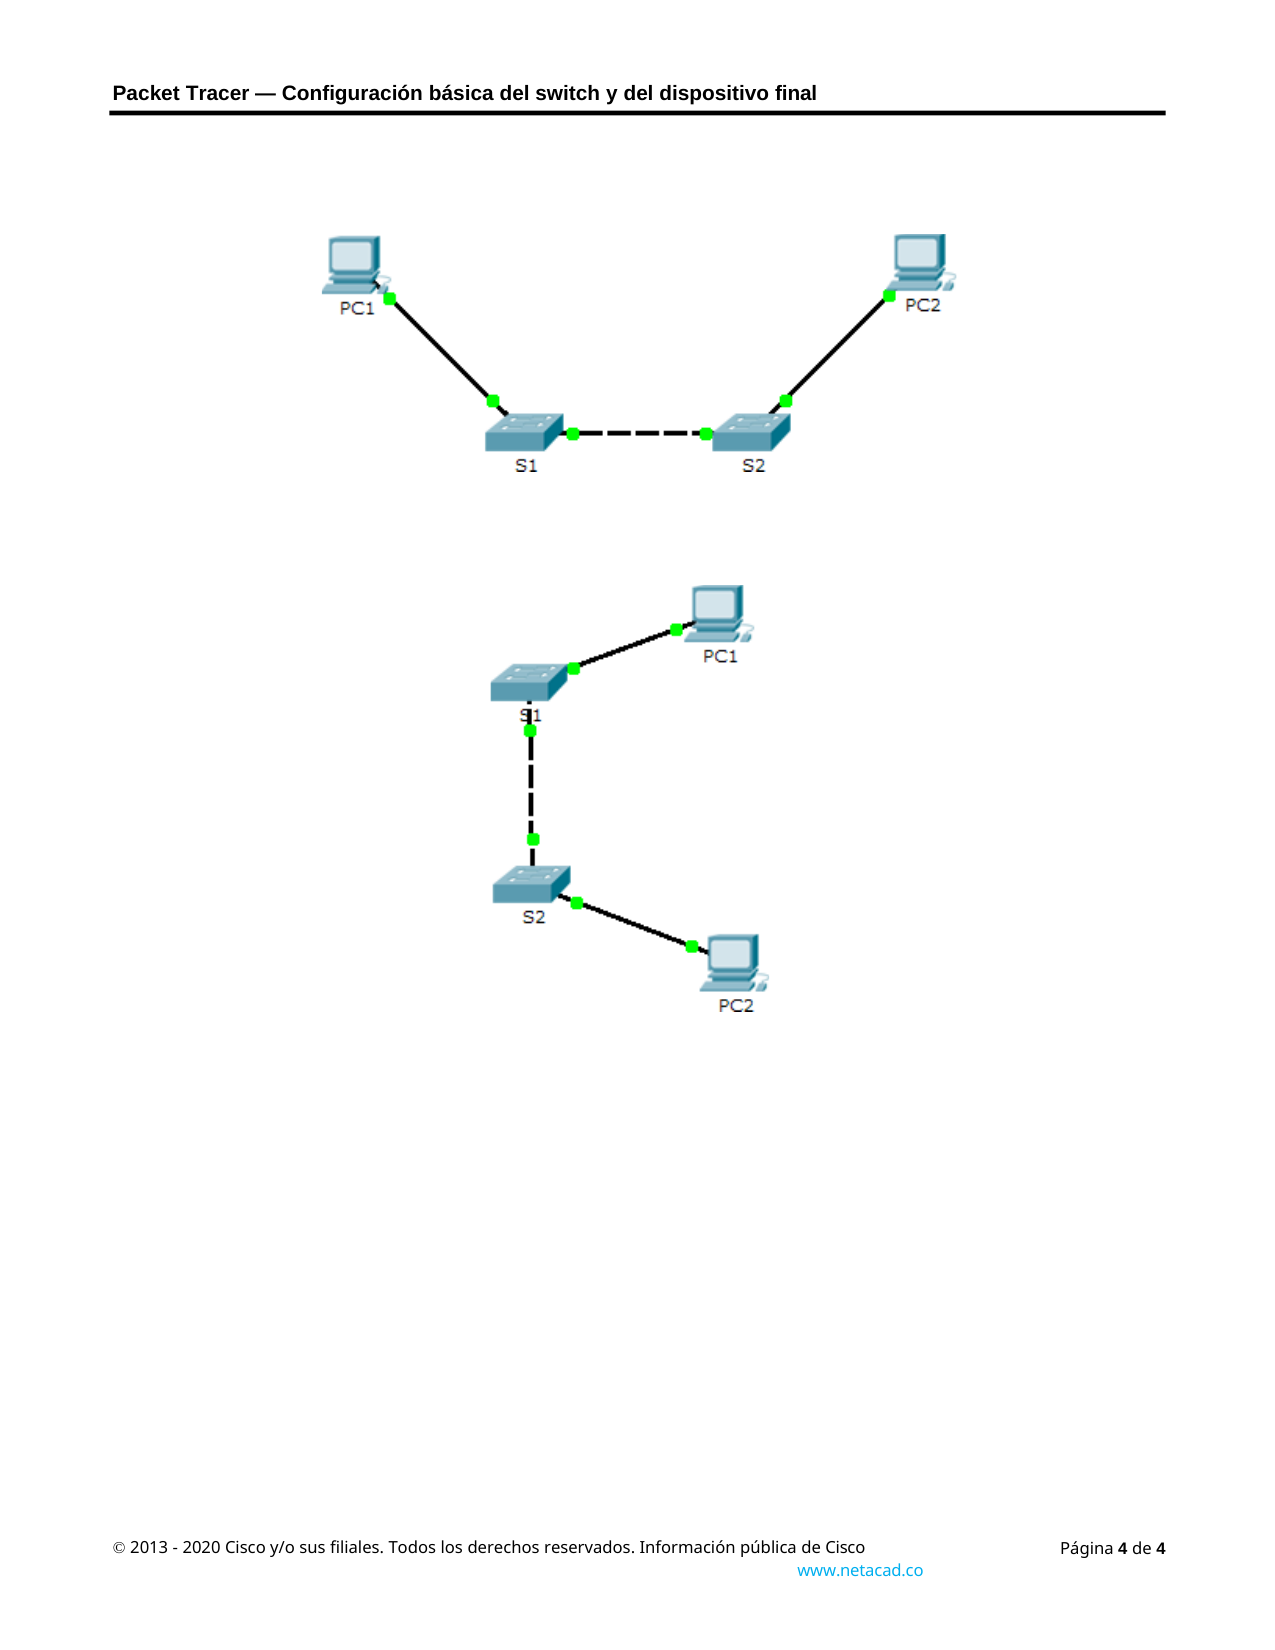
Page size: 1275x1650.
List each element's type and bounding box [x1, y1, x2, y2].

picture [490, 585, 770, 1012]
picture [321, 234, 957, 472]
